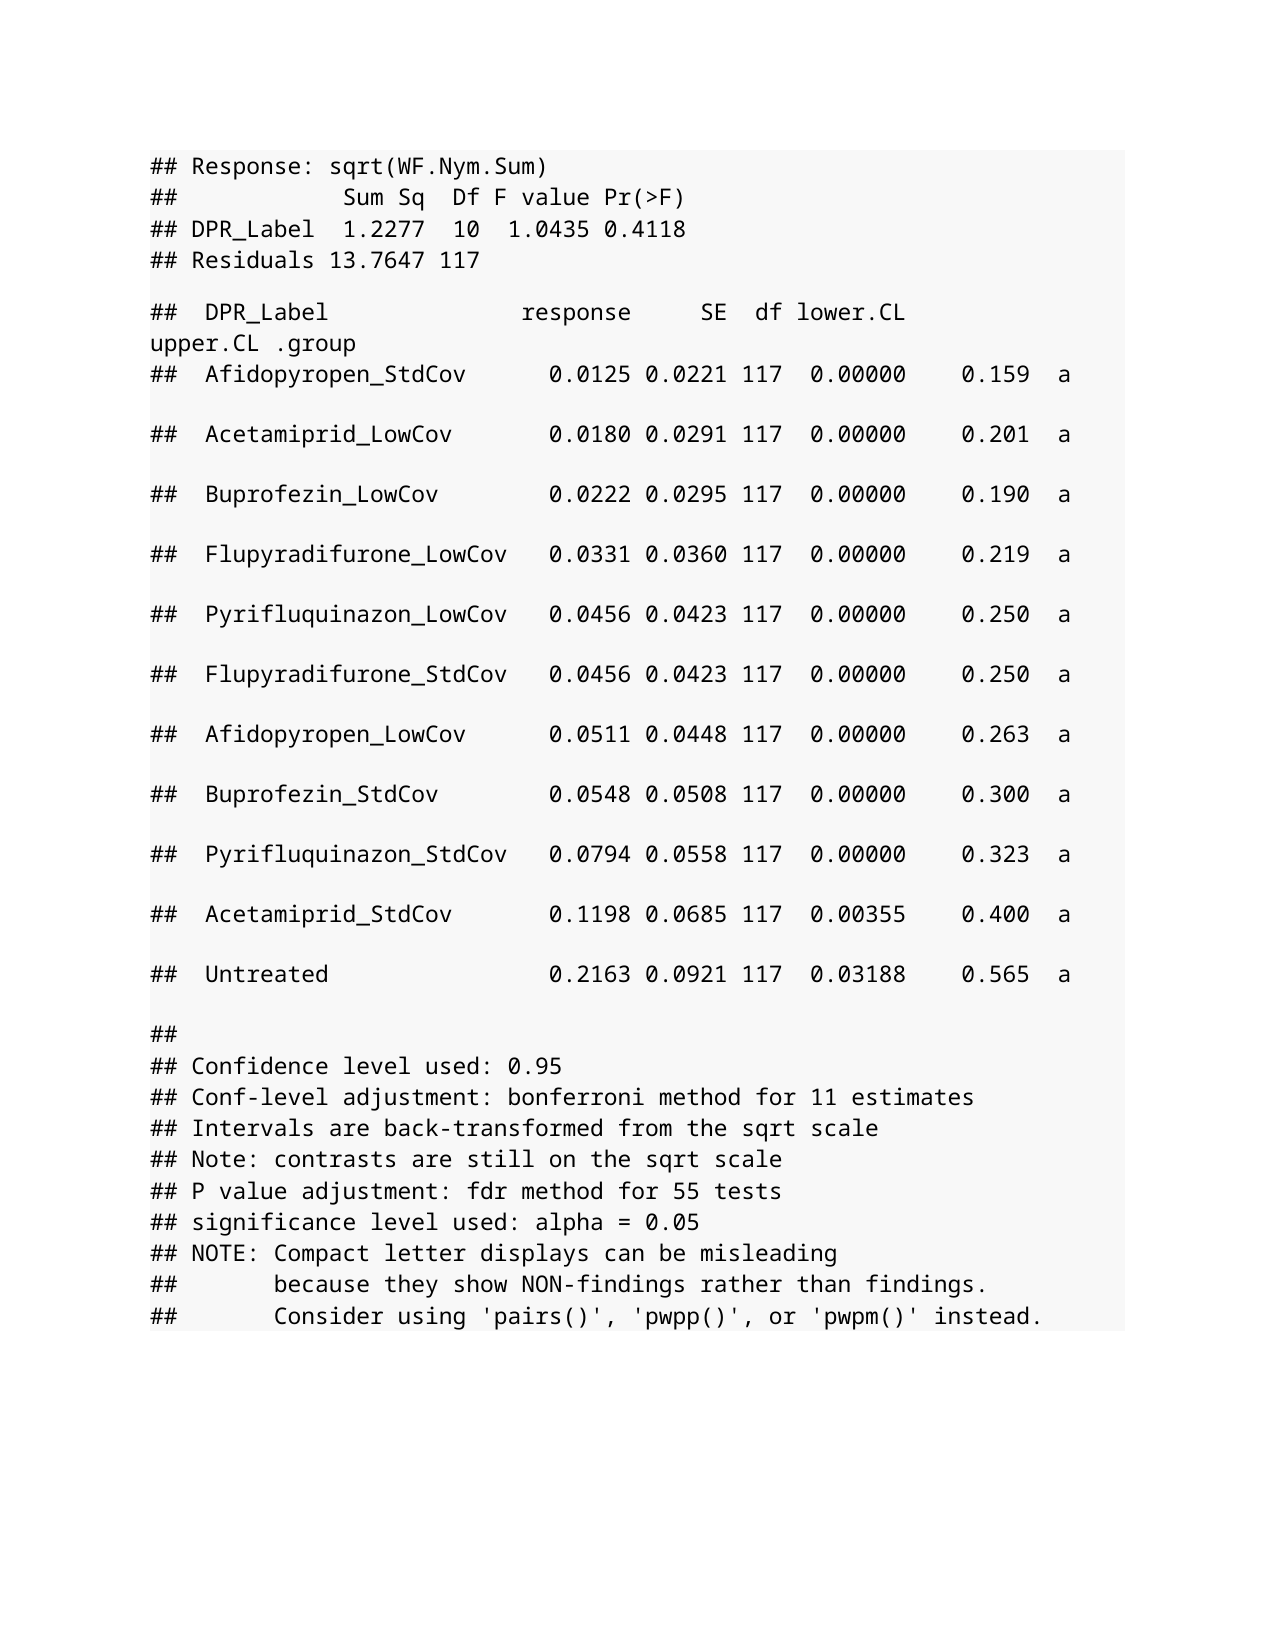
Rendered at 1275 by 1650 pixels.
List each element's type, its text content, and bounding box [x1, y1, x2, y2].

text ## DPR_Label response SE df lower.CL upper.CL .group ## Afidopyropen_StdCov 0.0125 0.0221 117 0.00000 0.159 a ## Acetamiprid_LowCov 0.0180 0.0291 117 0.00000 0.201 a ## Buprofezin_LowCov 0.0222 0.0295 117 0.00000 0.190 a ## Flupyradifurone_LowCov 0.0331 0.0360 117 0.00000 0.219 a ## Pyrifluquinazon_LowCov 0.0456 0.0423 117 0.00000 0.250 a ## Flupyradifurone_StdCov 0.0456 0.0423 117 0.00000 0.250 a ## Afidopyropen_LowCov 0.0511 0.0448 117 0.00000 0.263 a ## Buprofezin_StdCov 0.0548 0.0508 117 0.00000 0.300 a ## Pyrifluquinazon_StdCov 0.0794 0.0558 117 0.00000 0.323 a ## Acetamiprid_StdCov 0.1198 0.0685 117 0.00355 0.400 a ## Untreated 0.2163 0.0921 117 0.03188 0.565 a ## ## Confidence level used: 0.95 ## Conf-level adjustment: bonferroni method for 11 estimates ## Intervals are back-transformed from the sqrt scale ## Note: contrasts are still on the sqrt scale ## P value adjustment: fdr method for 55 tests ## significance level used: alpha = 0.05 ## NOTE: Compact letter displays can be misleading ## because they show NON-findings rather than findings. ## Consider using 'pairs()', 'pwpp()', or 'pwpm()' instead. [150, 296, 1125, 1331]
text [150, 150, 1125, 275]
